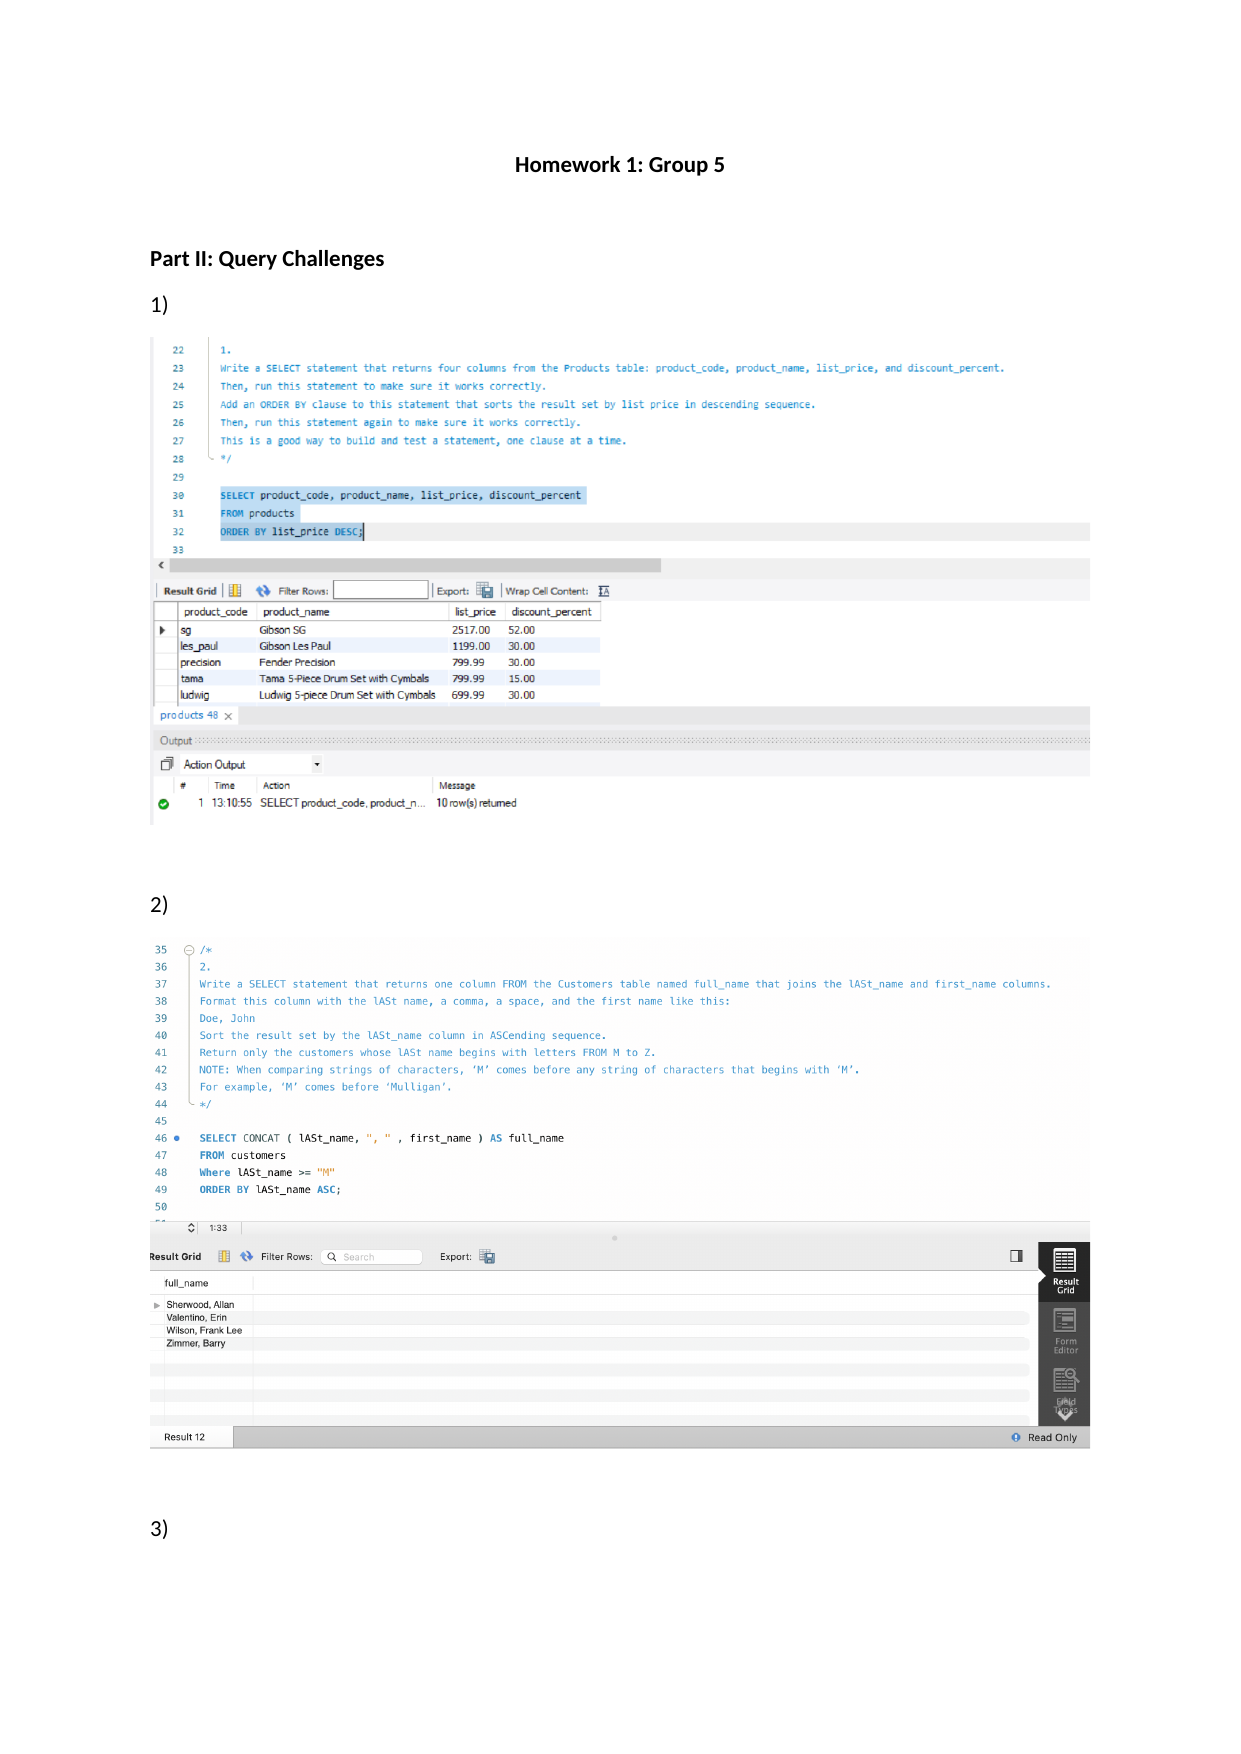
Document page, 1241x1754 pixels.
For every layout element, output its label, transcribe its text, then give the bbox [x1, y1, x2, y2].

text Homework 1: Group 5 [150, 150, 1090, 178]
text 3) [150, 1514, 1090, 1542]
picture [150, 937, 1091, 1449]
text Part II: Query Challenges [150, 244, 1090, 272]
picture [150, 337, 1091, 825]
text 2) [150, 890, 1090, 918]
text 1) [150, 291, 1090, 319]
